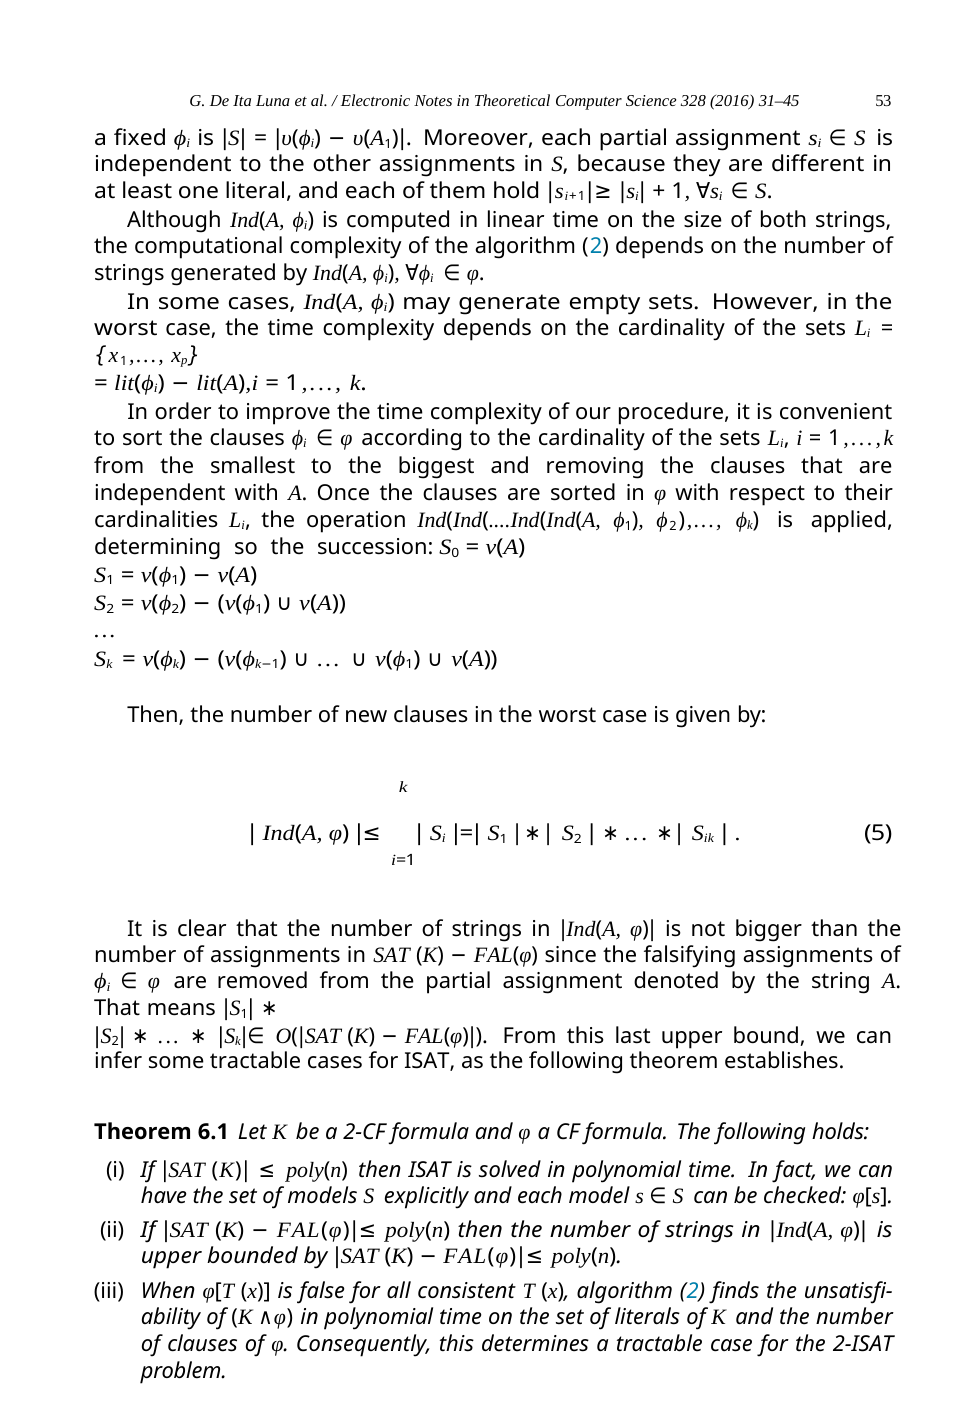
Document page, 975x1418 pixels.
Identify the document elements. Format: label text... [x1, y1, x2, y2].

text S1 = v(ϕ1) − v(A) [94, 561, 917, 587]
list If |SAT (K) − FAL(φ)|≤ poly(n) then the number of strings in |Ind(A, φ)| is upper bounded by |SAT (K) − FAL(φ)|≤ poly(n). [100, 1216, 893, 1270]
text | Ind(A, φ) |≤ | Si |=| S1 |∗| S2 | ∗ ... ∗| Sik | . (5) [248, 776, 917, 847]
text It is clear that the number of strings in |Ind(A, φ)| is not bigger than the number of assignments in SAT (K) − FAL(φ) since the falsifying assignments of ϕi ∈ φ are removed from the partial assignment denoted by the string A. That means |S1| ∗ [94, 915, 901, 1022]
text = lit(ϕi) − lit(A),i = 1,..., k. [94, 369, 917, 396]
text In order to improve the time complexity of our procedure, it is convenient to sort the clauses ϕi ∈ φ according to the cardinality of the sets Li, i = 1,...,k from the smallest to the biggest and removing the clauses that are independent with A. Once the clauses are sorted in φ with respect to their cardinalities Li, the operation Ind(Ind(....Ind(Ind(A, ϕ1), ϕ2),..., ϕk) is applied, determining so the succession: S0 = v(A) [94, 398, 893, 561]
list If |SAT (K)| ≤ poly(n) then ISAT is solved in polynomial time. In fact, we can have the set of models S explicitly and each model s ∈ S can be checked: φ[s]. [106, 1156, 893, 1209]
text Although Ind(A, ϕi) is computed in linear time on the size of both strings, the computational complexity of the algorithm (2) depends on the number of strings generated by Ind(A, ϕi), ∀ϕi ∈ φ. [94, 206, 893, 287]
text S2 = v(ϕ2) − (v(ϕ1) ∪ v(A)) [94, 587, 917, 617]
text i=1 [60, 848, 746, 870]
text In some cases, Ind(A, ϕi) may generate empty sets. However, in the worst case, the time complexity depends on the cardinality of the sets Li = {x1,..., xp} [94, 288, 893, 369]
text ... [94, 618, 917, 642]
text Sk = v(ϕk) − (v(ϕk−1) ∪ ... ∪ v(ϕ1) ∪ v(A)) [94, 642, 917, 672]
list When φ[T (x)] is false for all consistent T (x), algorithm (2) ﬁnds the unsatisﬁ- ability of (K ∧φ) in polynomial time on the set of literals of K and the number of clauses of φ. Consequently, this determines a tractable case for the 2-ISAT problem. [94, 1277, 893, 1384]
text |S2| ∗ ... ∗ |Sk|∈ O(|SAT (K) − FAL(φ)|). From this last upper bound, we can infer some tractable cases for ISAT, as the following theorem establishes. [94, 1022, 893, 1074]
text a fixed ϕi is |S| = |υ(ϕi) − υ(A1)|. Moreover, each partial assignment si ∈ S is independent to the other assignments in S, because they are different in at least one literal, and each of them hold |si+1|≥ |si| + 1, ∀si ∈ S. [94, 124, 893, 204]
text Theorem 6.1 Let K be a 2-CF formula and φ a CF formula. The following holds: [94, 1116, 917, 1146]
text Then, the number of new clauses in the worst case is given by: [127, 699, 917, 729]
